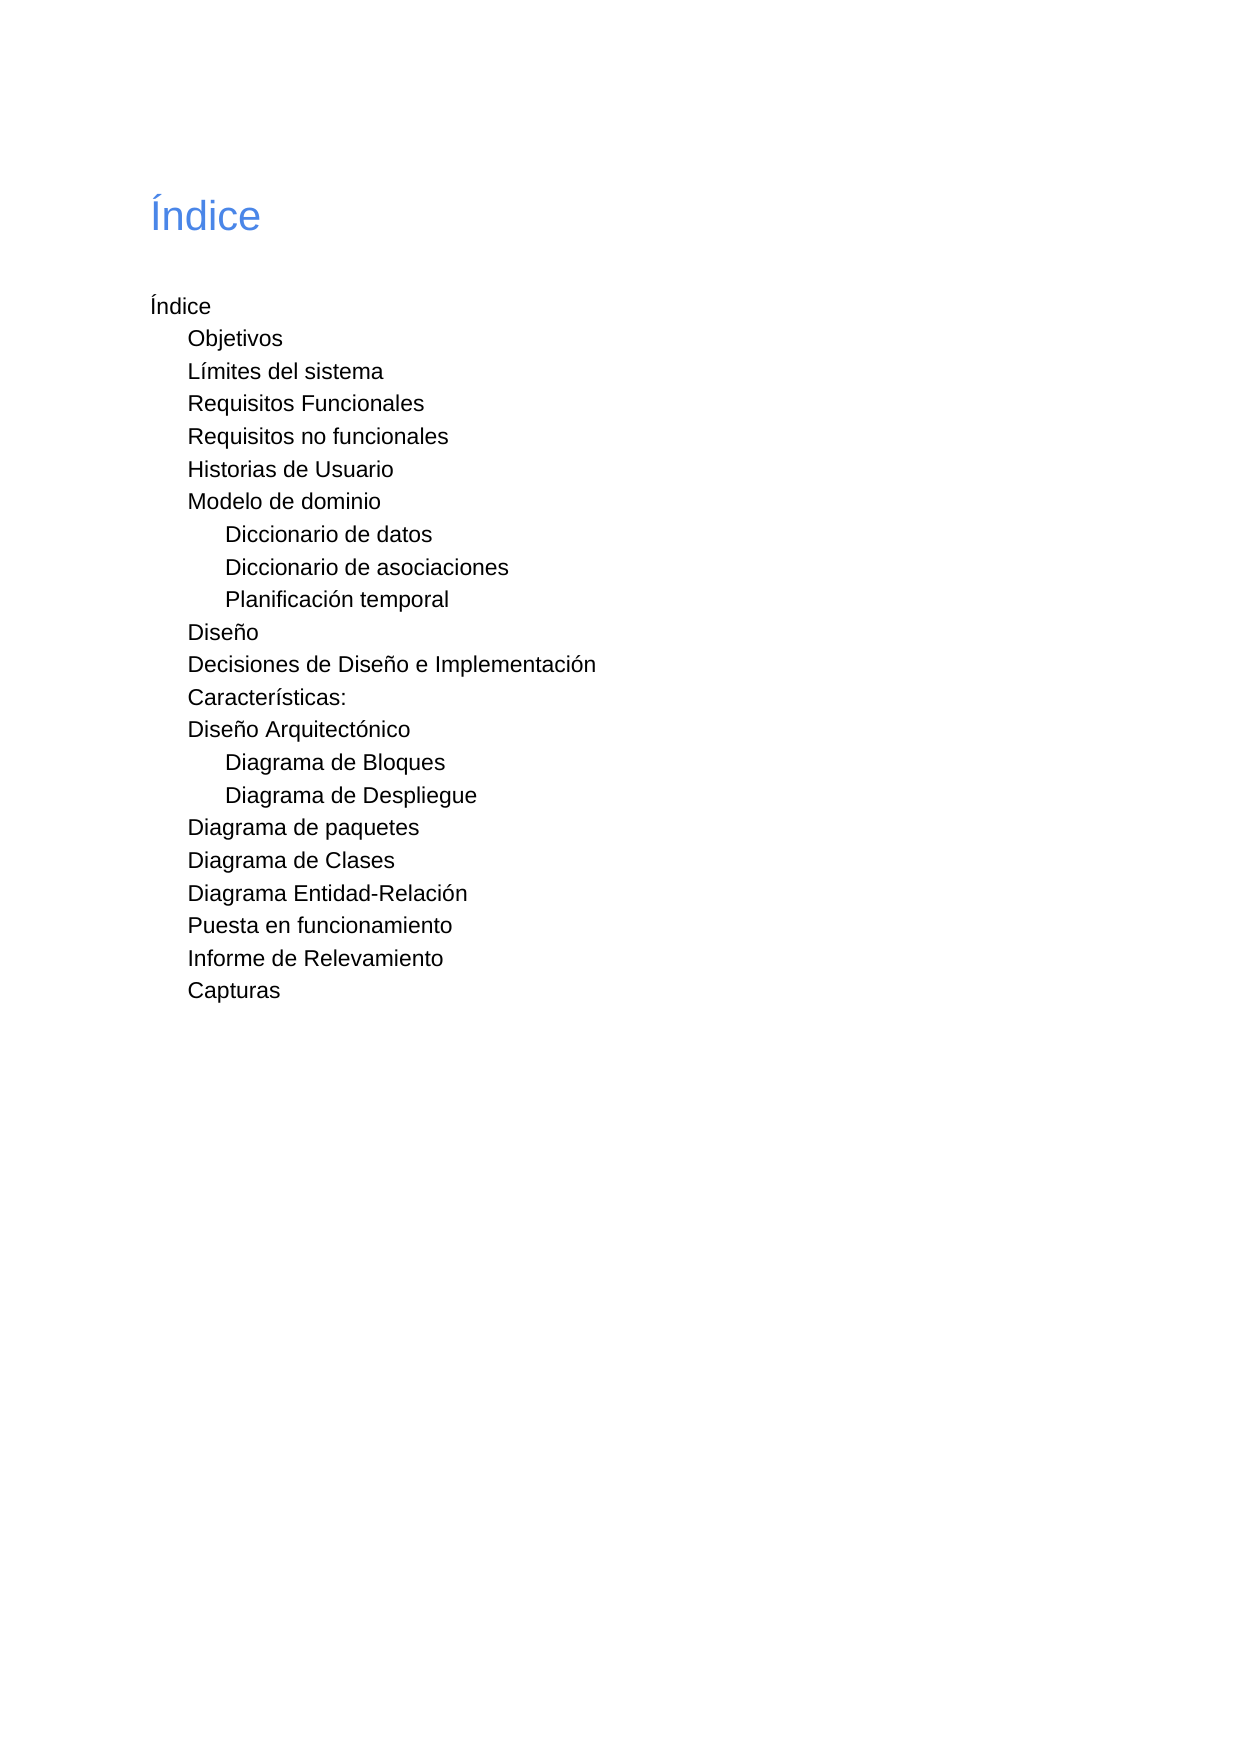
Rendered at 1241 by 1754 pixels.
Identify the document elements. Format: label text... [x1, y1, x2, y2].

subtitle Índice [150, 192, 1090, 239]
